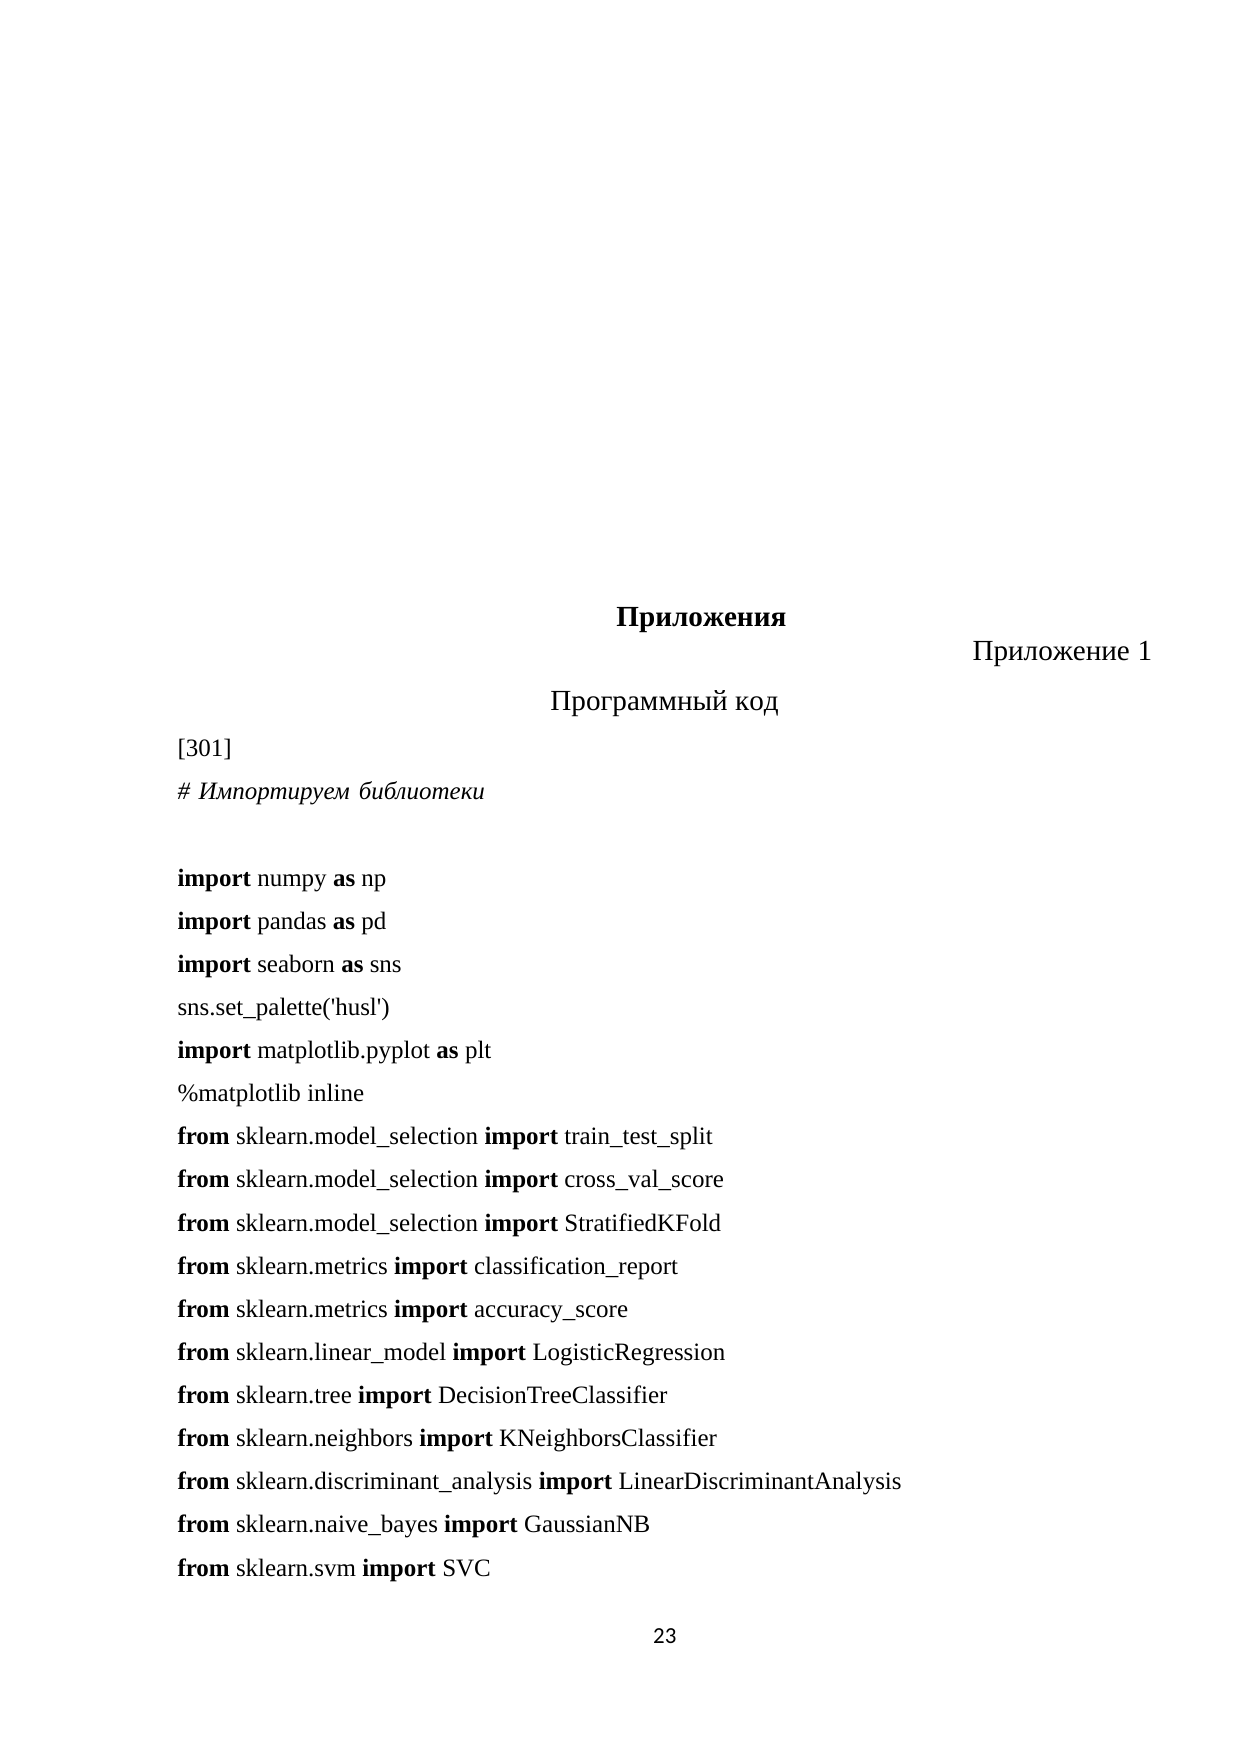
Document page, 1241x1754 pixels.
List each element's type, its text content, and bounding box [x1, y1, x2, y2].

text Приложение 1 [177, 633, 1152, 666]
text Приложения [177, 599, 1152, 633]
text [177, 776, 1152, 1581]
text [301] [177, 733, 1152, 762]
text Программный код [177, 683, 1152, 716]
